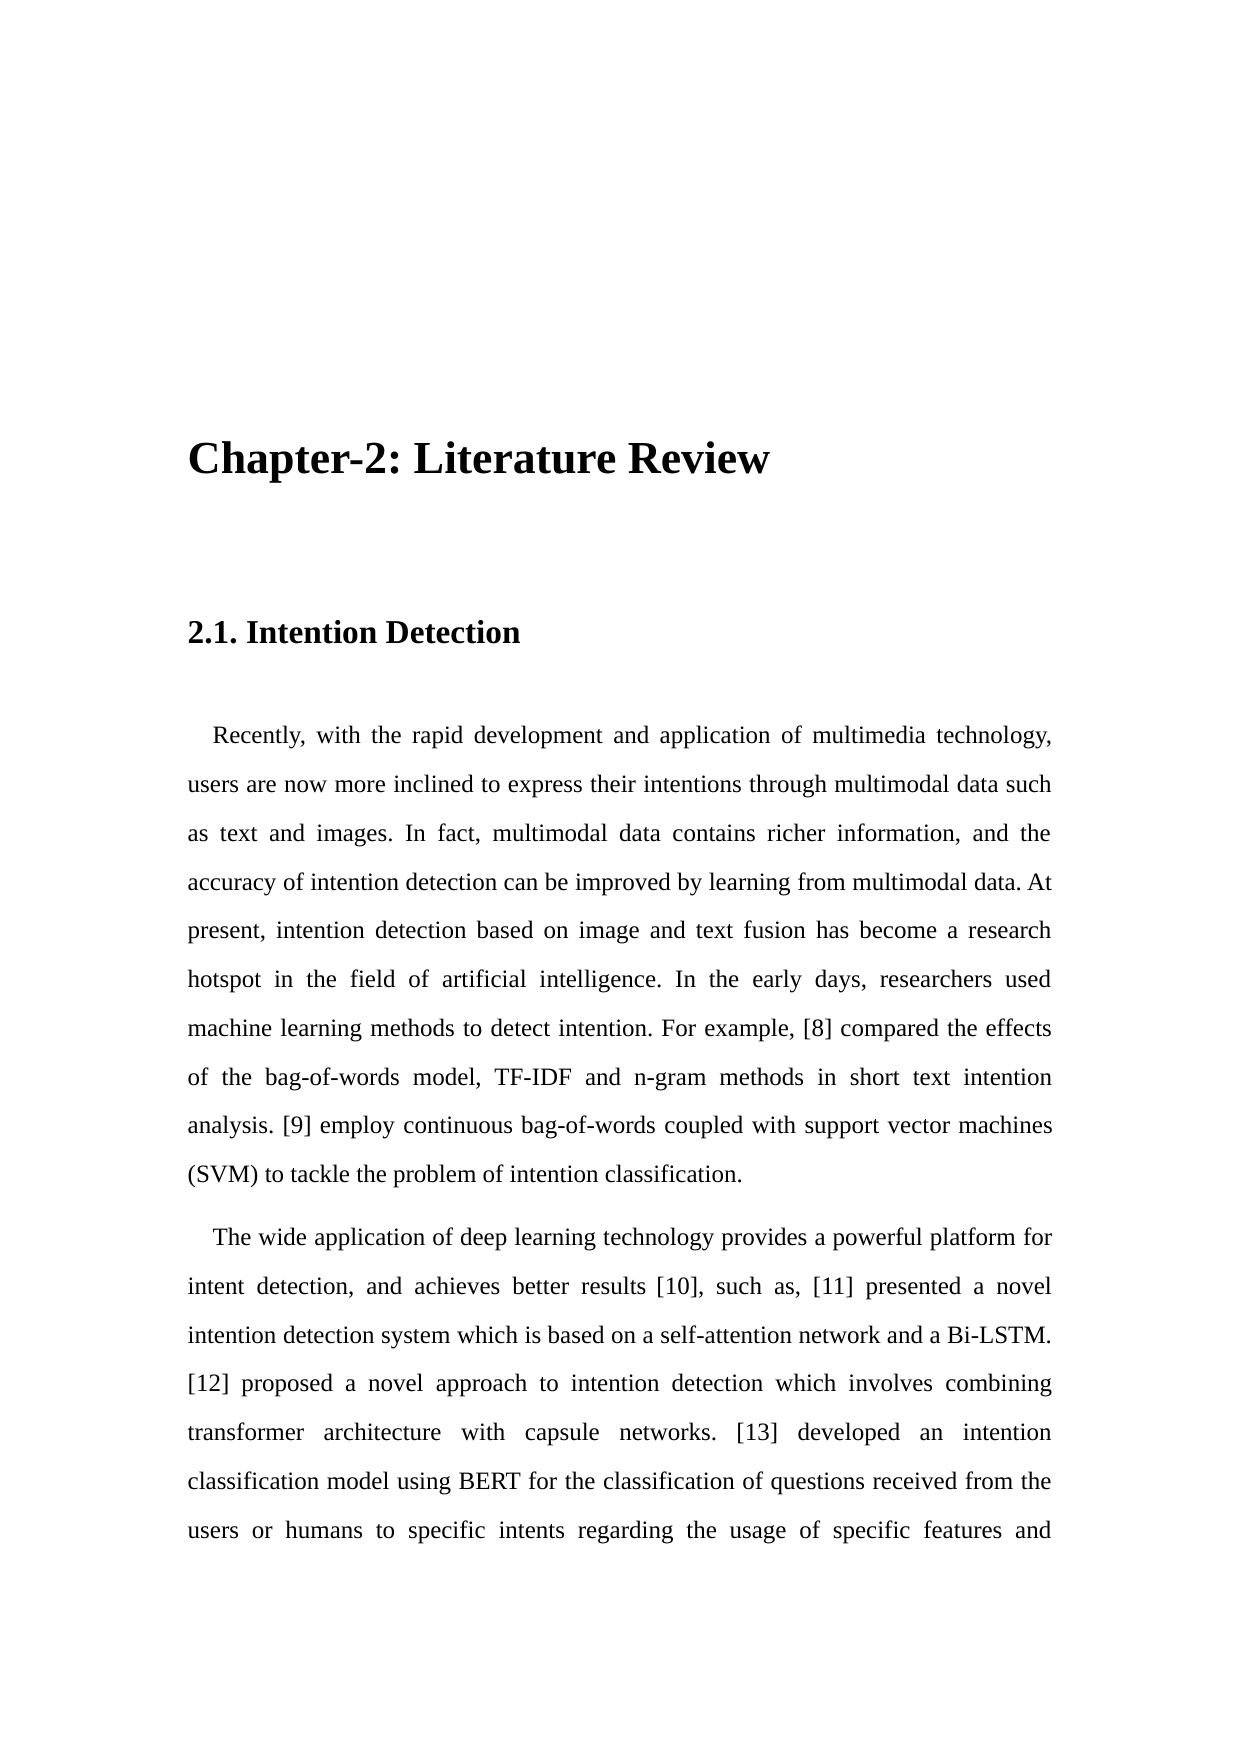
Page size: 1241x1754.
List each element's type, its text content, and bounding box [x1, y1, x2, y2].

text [187, 1220, 1053, 1545]
subtitle 2.1. Intention Detection [187, 598, 1053, 663]
subtitle Chapter-2: Literature Review [187, 425, 1053, 490]
text Recently, with the rapid development and application of multimedia technology, users are now more inclined to express their intentions through multimodal data such as text and images. In fact, multimodal data contains richer information, and the accuracy of intention detection can be improved by learning from multimodal data. At present, intention detection based on image and text fusion has become a research hotspot in the field of artificial intelligence. In the early days, researchers used machine learning methods to detect intention. For example, [8] compared the effects of the bag-of-words model, TF-IDF and n-gram methods in short text intention analysis. [9] employ continuous bag-of-words coupled with support vector machines (SVM) to tackle the problem of intention classification. [187, 718, 1053, 1190]
